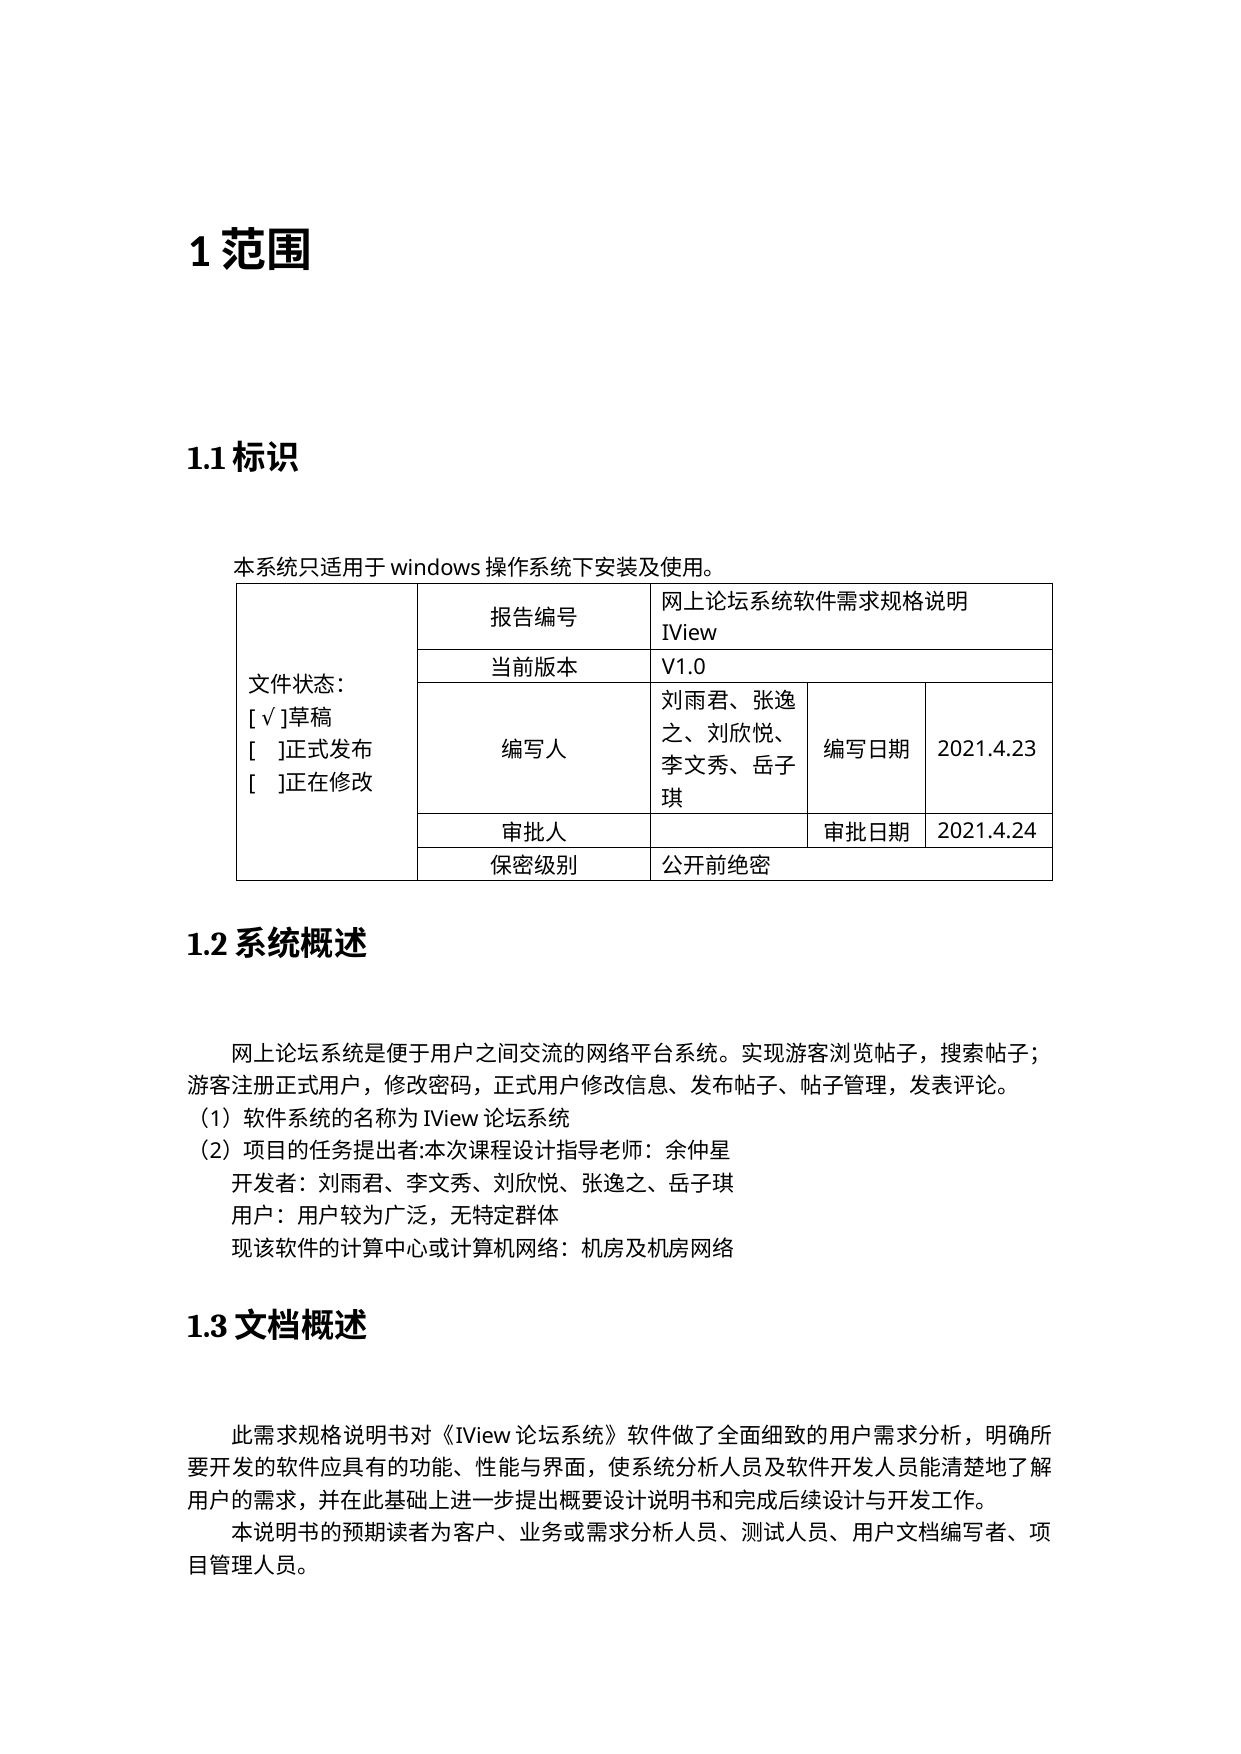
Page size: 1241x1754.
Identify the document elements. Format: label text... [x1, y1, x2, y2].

table_cell [651, 814, 807, 847]
table_cell 2021.4.24 [926, 814, 1052, 847]
text 1范围 [187, 197, 1053, 295]
table_cell 公开前绝密 [651, 848, 1052, 880]
table_cell 保密级别 [418, 848, 650, 880]
text 本说明书的预期读者为客户、业务或需求分析人员、测试人员、用户文档编写者、项目管理人员。 [187, 1515, 1053, 1580]
text 1.3文档概述 [187, 1290, 1053, 1355]
text 此需求规格说明书对《IView论坛系统》软件做了全面细致的用户需求分析，明确所要开发的软件应具有的功能、性能与界面，使系统分析人员及软件开发人员能清楚地了解用户的需求，并在此基础上进一步提出概要设计说明书和完成后续设计与开发工作。 [187, 1417, 1053, 1515]
table_cell 审批人 [418, 814, 650, 847]
text 开发者：刘雨君、李文秀、刘欣悦、张逸之、岳子琪 [187, 1166, 1053, 1198]
text 用户：用户较为广泛，无特定群体 [187, 1198, 1053, 1231]
text 1.1标识 [187, 423, 1053, 488]
table_header 网上论坛系统软件需求规格说明 IView [651, 584, 1052, 648]
table_cell V1.0 [651, 650, 1052, 682]
table_cell 审批日期 [808, 814, 925, 847]
text 现该软件的计算中心或计算机网络：机房及机房网络 [187, 1231, 1053, 1263]
text （2）项目的任务提出者:本次课程设计指导老师：余仲星 [187, 1133, 1053, 1166]
text 网上论坛系统是便于用户之间交流的网络平台系统。实现游客浏览帖子，搜索帖子；游客注册正式用户，修改密码，正式用户修改信息、发布帖子、帖子管理，发表评论。 [187, 1036, 1053, 1101]
text 本系统只适用于windows操作系统下安装及使用。 [187, 550, 1053, 582]
table_cell 刘雨君、张逸之、刘欣悦、李文秀、岳子琪 [651, 683, 807, 813]
table_cell 2021.4.23 [926, 683, 1052, 813]
text 1.2系统概述 [187, 908, 1053, 973]
text （1）软件系统的名称为IView论坛系统 [187, 1101, 1053, 1133]
table_cell 编写日期 [808, 683, 925, 813]
table_cell 当前版本 [418, 650, 650, 682]
table_header 文件状态： [ √ ]草稿 [ ]正式发布 [ ]正在修改 [237, 584, 417, 880]
table_header 报告编号 [418, 584, 650, 648]
table_cell 编写人 [418, 683, 650, 813]
